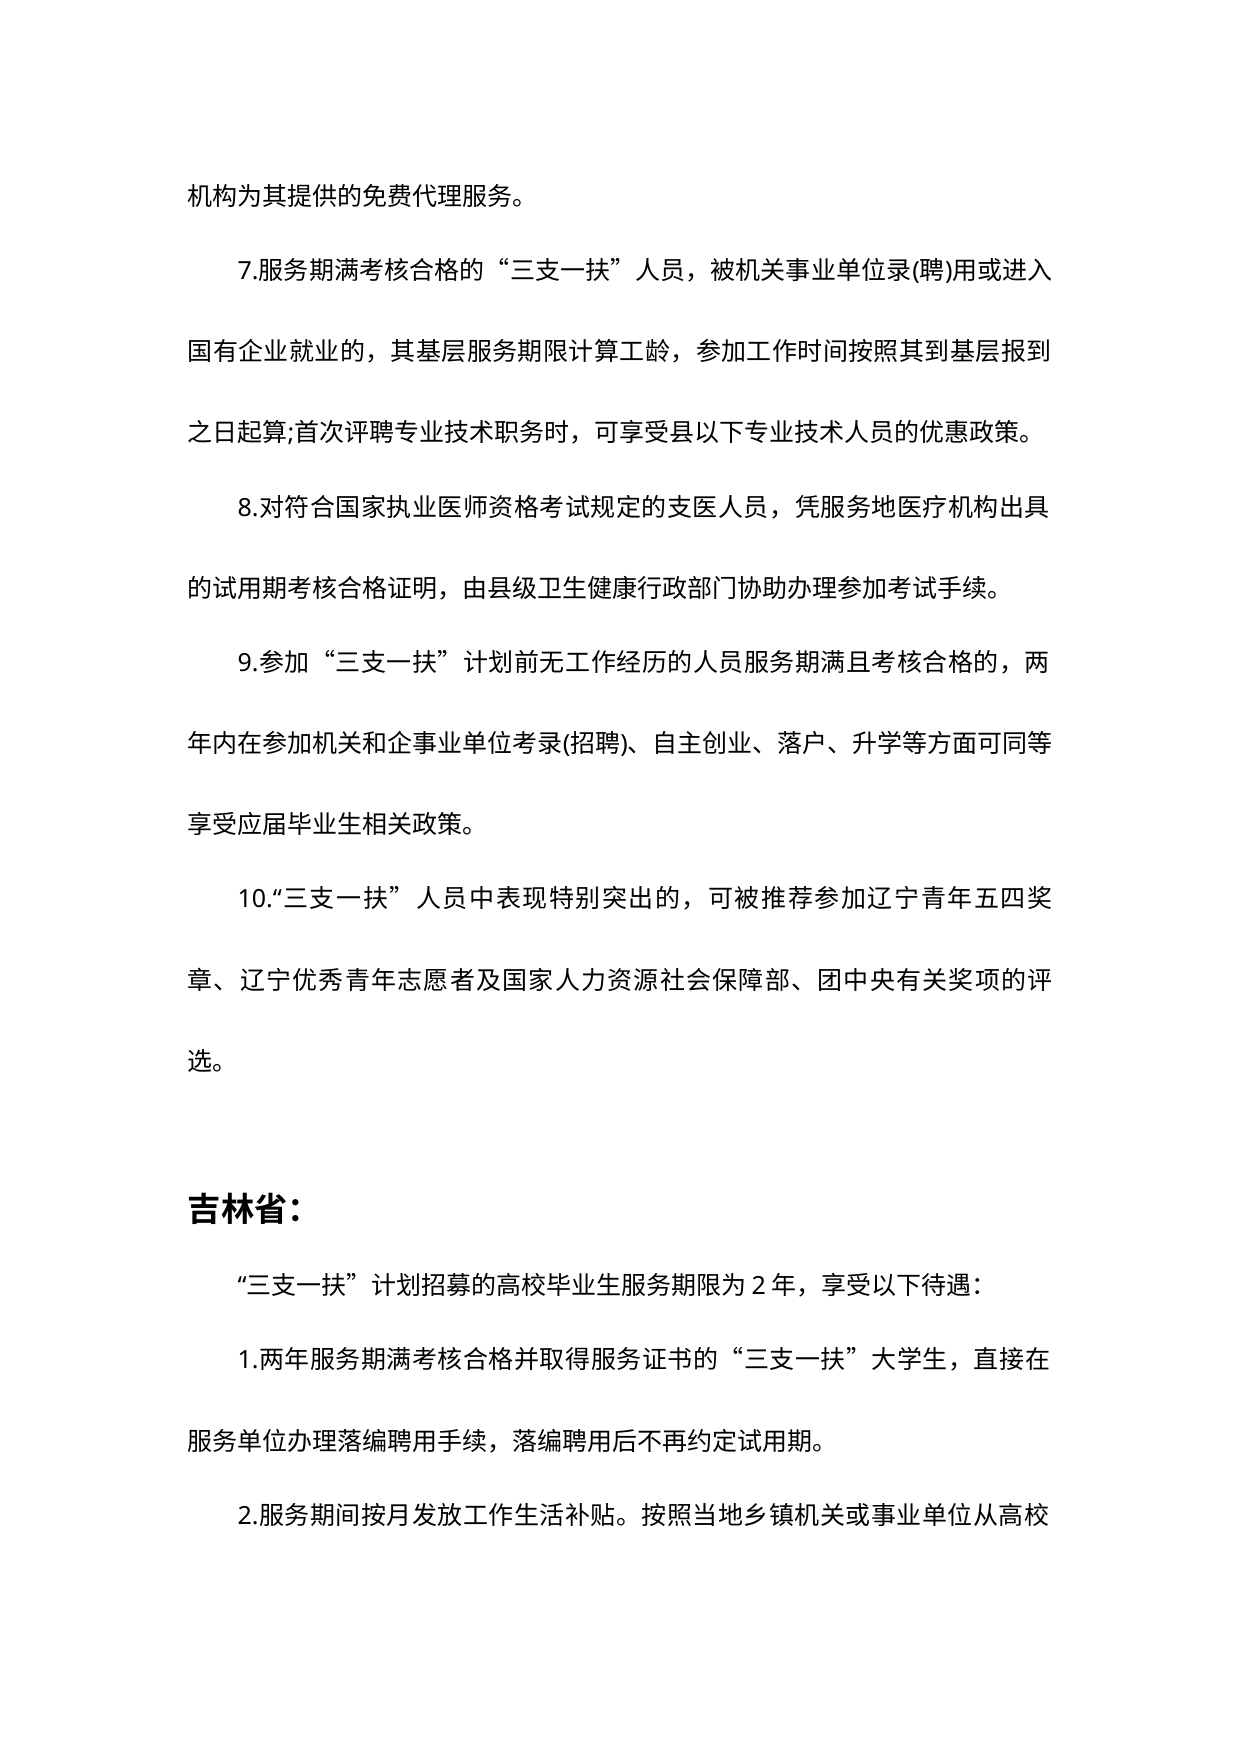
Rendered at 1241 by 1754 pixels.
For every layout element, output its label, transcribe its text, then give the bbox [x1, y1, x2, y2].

text “三支一扶”计划招募的高校毕业生服务期限为2年，享受以下待遇： [187, 1251, 1053, 1316]
text 1.两年服务期满考核合格并取得服务证书的“三支一扶”大学生，直接在服务单位办理落编聘用手续，落编聘用后不再约定试用期。 [187, 1326, 1053, 1472]
text 7.服务期满考核合格的“三支一扶”人员，被机关事业单位录(聘)用或进入国有企业就业的，其基层服务期限计算工龄，参加工作时间按照其到基层报到之日起算;首次评聘专业技术职务时，可享受县以下专业技术人员的优惠政策。 [187, 236, 1053, 463]
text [187, 1481, 1053, 1546]
text 8.对符合国家执业医师资格考试规定的支医人员，凭服务地医疗机构出具的试用期考核合格证明，由县级卫生健康行政部门协助办理参加考试手续。 [187, 473, 1053, 619]
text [187, 162, 1053, 227]
text 9.参加“三支一扶”计划前无工作经历的人员服务期满且考核合格的，两年内在参加机关和企事业单位考录(招聘)、自主创业、落户、升学等方面可同等享受应届毕业生相关政策。 [187, 628, 1053, 855]
text 10.“三支一扶”人员中表现特别突出的，可被推荐参加辽宁青年五四奖章、辽宁优秀青年志愿者及国家人力资源社会保障部、团中央有关奖项的评选。 [187, 864, 1053, 1092]
text 吉林省： [187, 1174, 1053, 1239]
